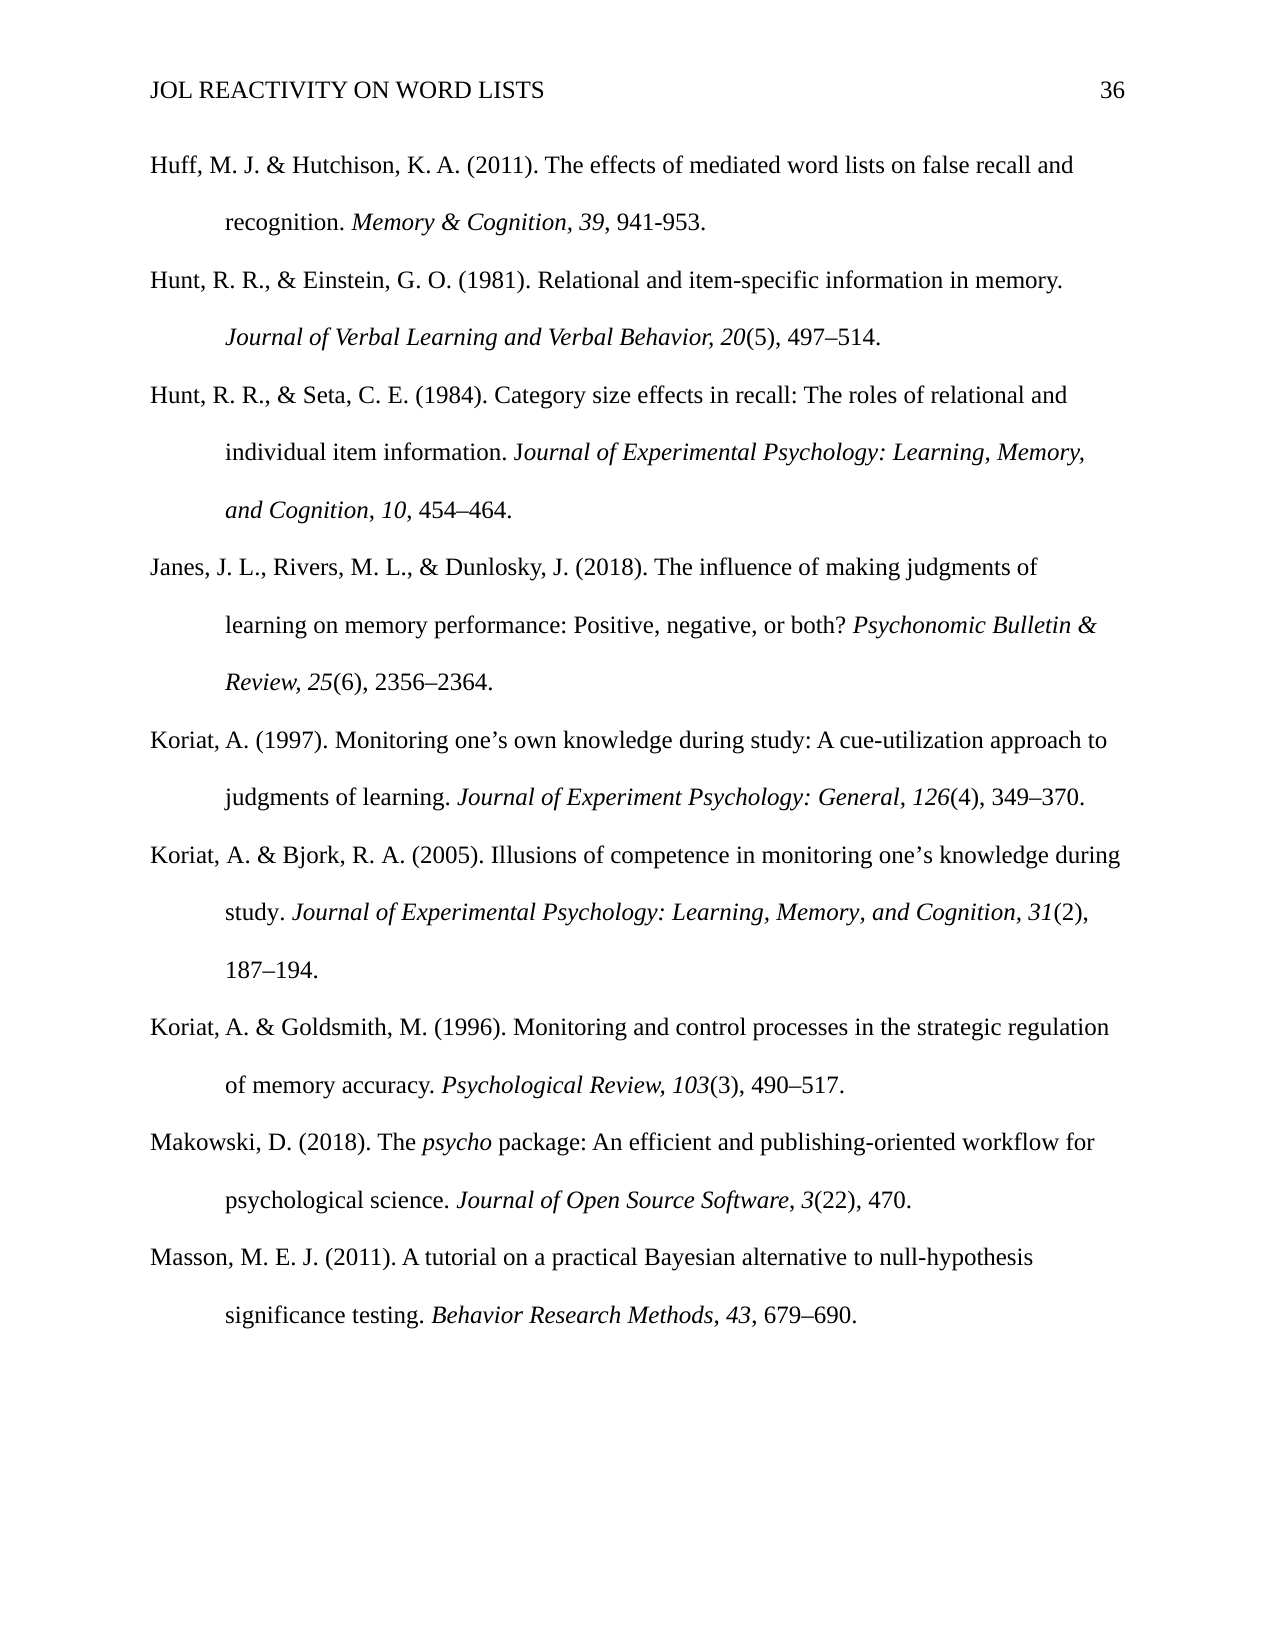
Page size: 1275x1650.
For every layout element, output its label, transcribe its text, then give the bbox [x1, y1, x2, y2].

text Hunt, R. R., & Seta, C. E. (1984). Category size effects in recall: The roles of relational and individual item information. Journal of Experimental Psychology: Learning, Memory, and Cognition, 10, 454–464. [150, 380, 1125, 524]
text Koriat, A. & Goldsmith, M. (1996). Monitoring and control processes in the strategic regulation of memory accuracy. Psychological Review, 103(3), 490–517. [150, 1012, 1125, 1099]
text Huff, M. J. & Hutchison, K. A. (2011). The effects of mediated word lists on false recall and recognition. Memory & Cognition, 39, 941-953. [150, 150, 1125, 236]
text Janes, J. L., Rivers, M. L., & Dunlosky, J. (2018). The influence of making judgments of learning on memory performance: Positive, negative, or both? Psychonomic Bulletin & Review, 25(6), 2356–2364. [150, 552, 1125, 696]
text Koriat, A. (1997). Monitoring one’s own knowledge during study: A cue-utilization approach to judgments of learning. Journal of Experiment Psychology: General, 126(4), 349–370. [150, 725, 1125, 811]
text Makowski, D. (2018). The psycho package: An efficient and publishing-oriented workflow for psychological science. Journal of Open Source Software, 3(22), 470. [150, 1127, 1125, 1214]
text Hunt, R. R., & Einstein, G. O. (1981). Relational and item-specific information in memory. Journal of Verbal Learning and Verbal Behavior, 20(5), 497–514. [150, 265, 1125, 351]
text Koriat, A. & Bjork, R. A. (2005). Illusions of competence in monitoring one’s knowledge during study. Journal of Experimental Psychology: Learning, Memory, and Cognition, 31(2), 187–194. [150, 840, 1125, 984]
